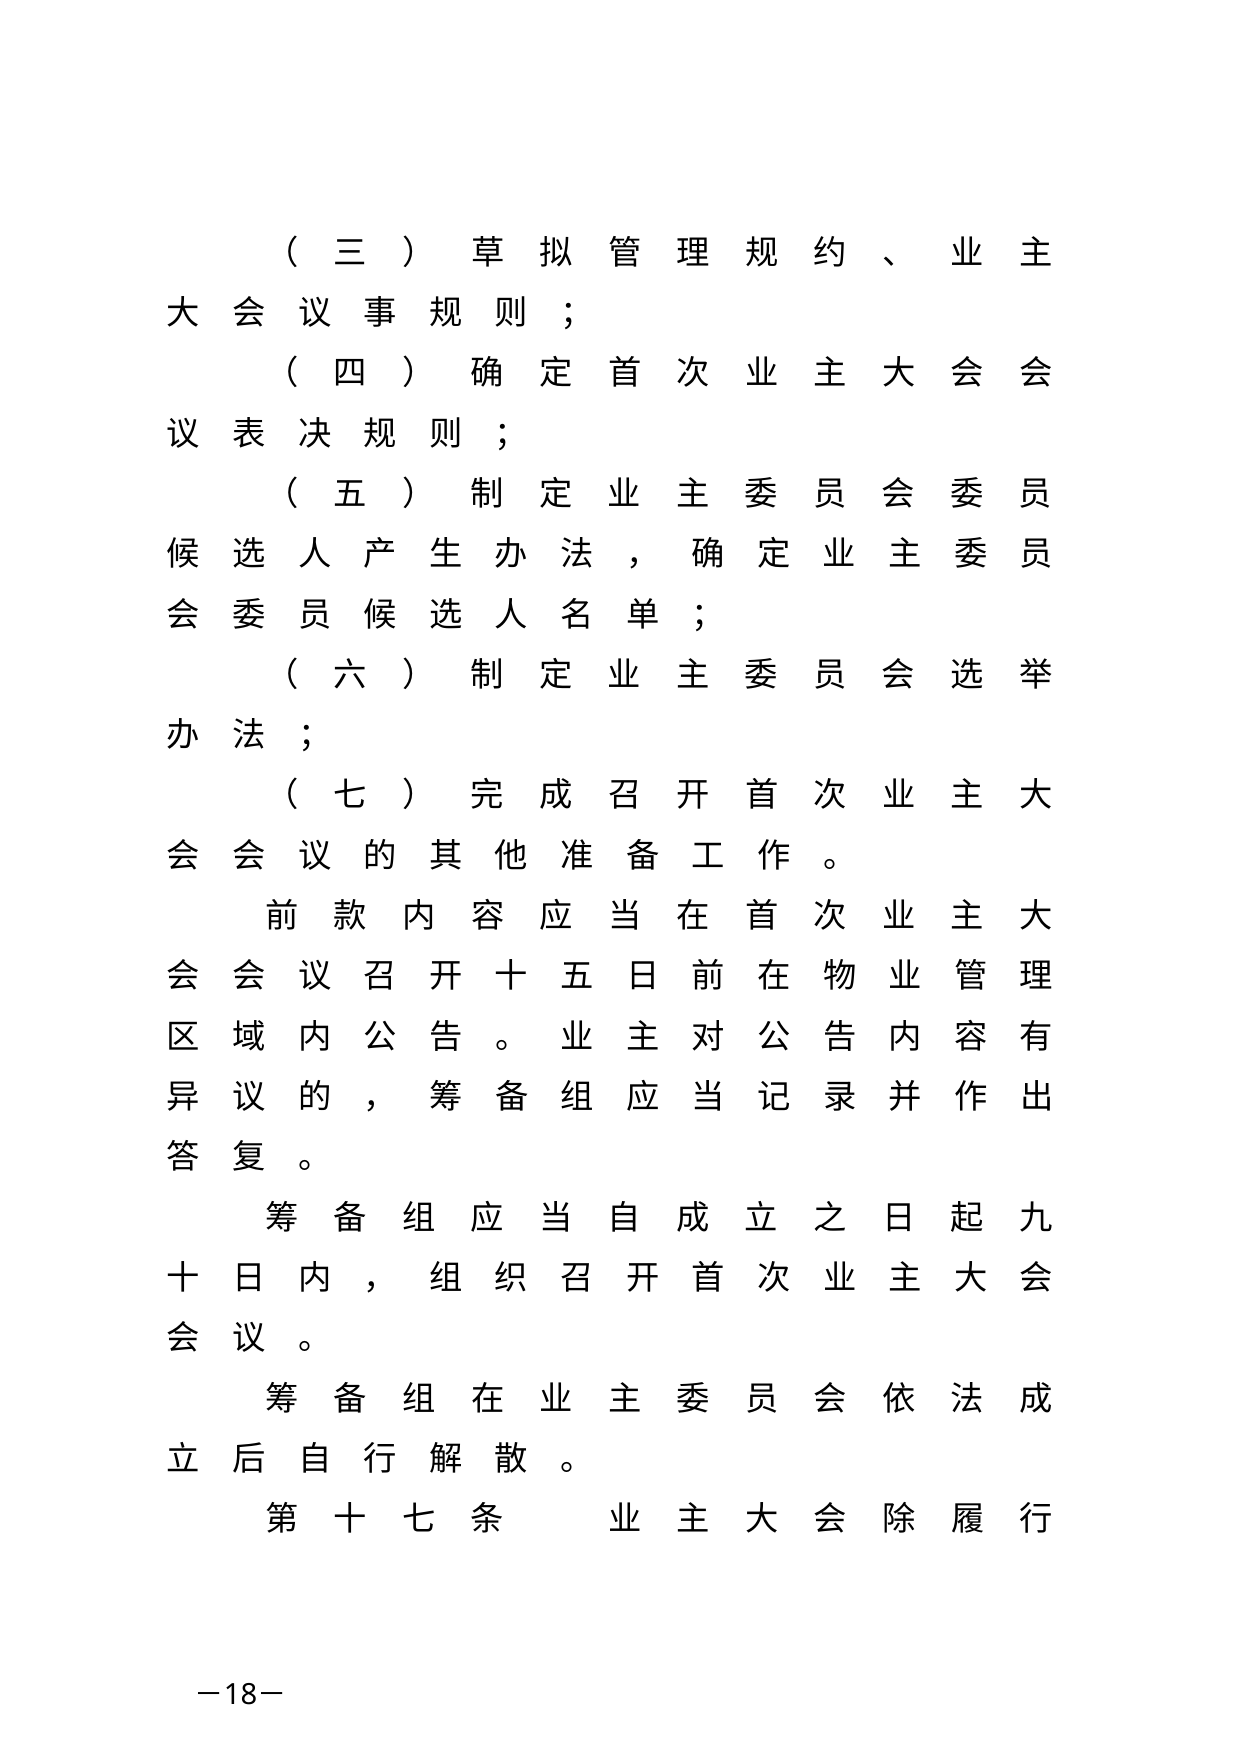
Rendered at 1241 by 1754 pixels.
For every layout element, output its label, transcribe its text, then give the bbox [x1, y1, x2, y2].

text 前款内容应当在首次业主大会会议召开十五日前在物业管理区域内公告。业主对公告内容有异议的，筹备组应当记录并作出答复。 [167, 883, 1085, 1184]
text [167, 1486, 1085, 1546]
text （四）确定首次业主大会会议表决规则； [167, 340, 1085, 461]
text （六）制定业主委员会选举办法； [167, 642, 1085, 762]
text （五）制定业主委员会委员候选人产生办法，确定业主委员会委员候选人名单； [167, 461, 1085, 642]
text （七）完成召开首次业主大会会议的其他准备工作。 [167, 762, 1085, 883]
text 筹备组在业主委员会依法成立后自行解散。 [167, 1365, 1085, 1486]
text 筹备组应当自成立之日起九十日内，组织召开首次业主大会会议。 [167, 1184, 1085, 1365]
text （三）草拟管理规约、业主大会议事规则； [167, 219, 1085, 340]
